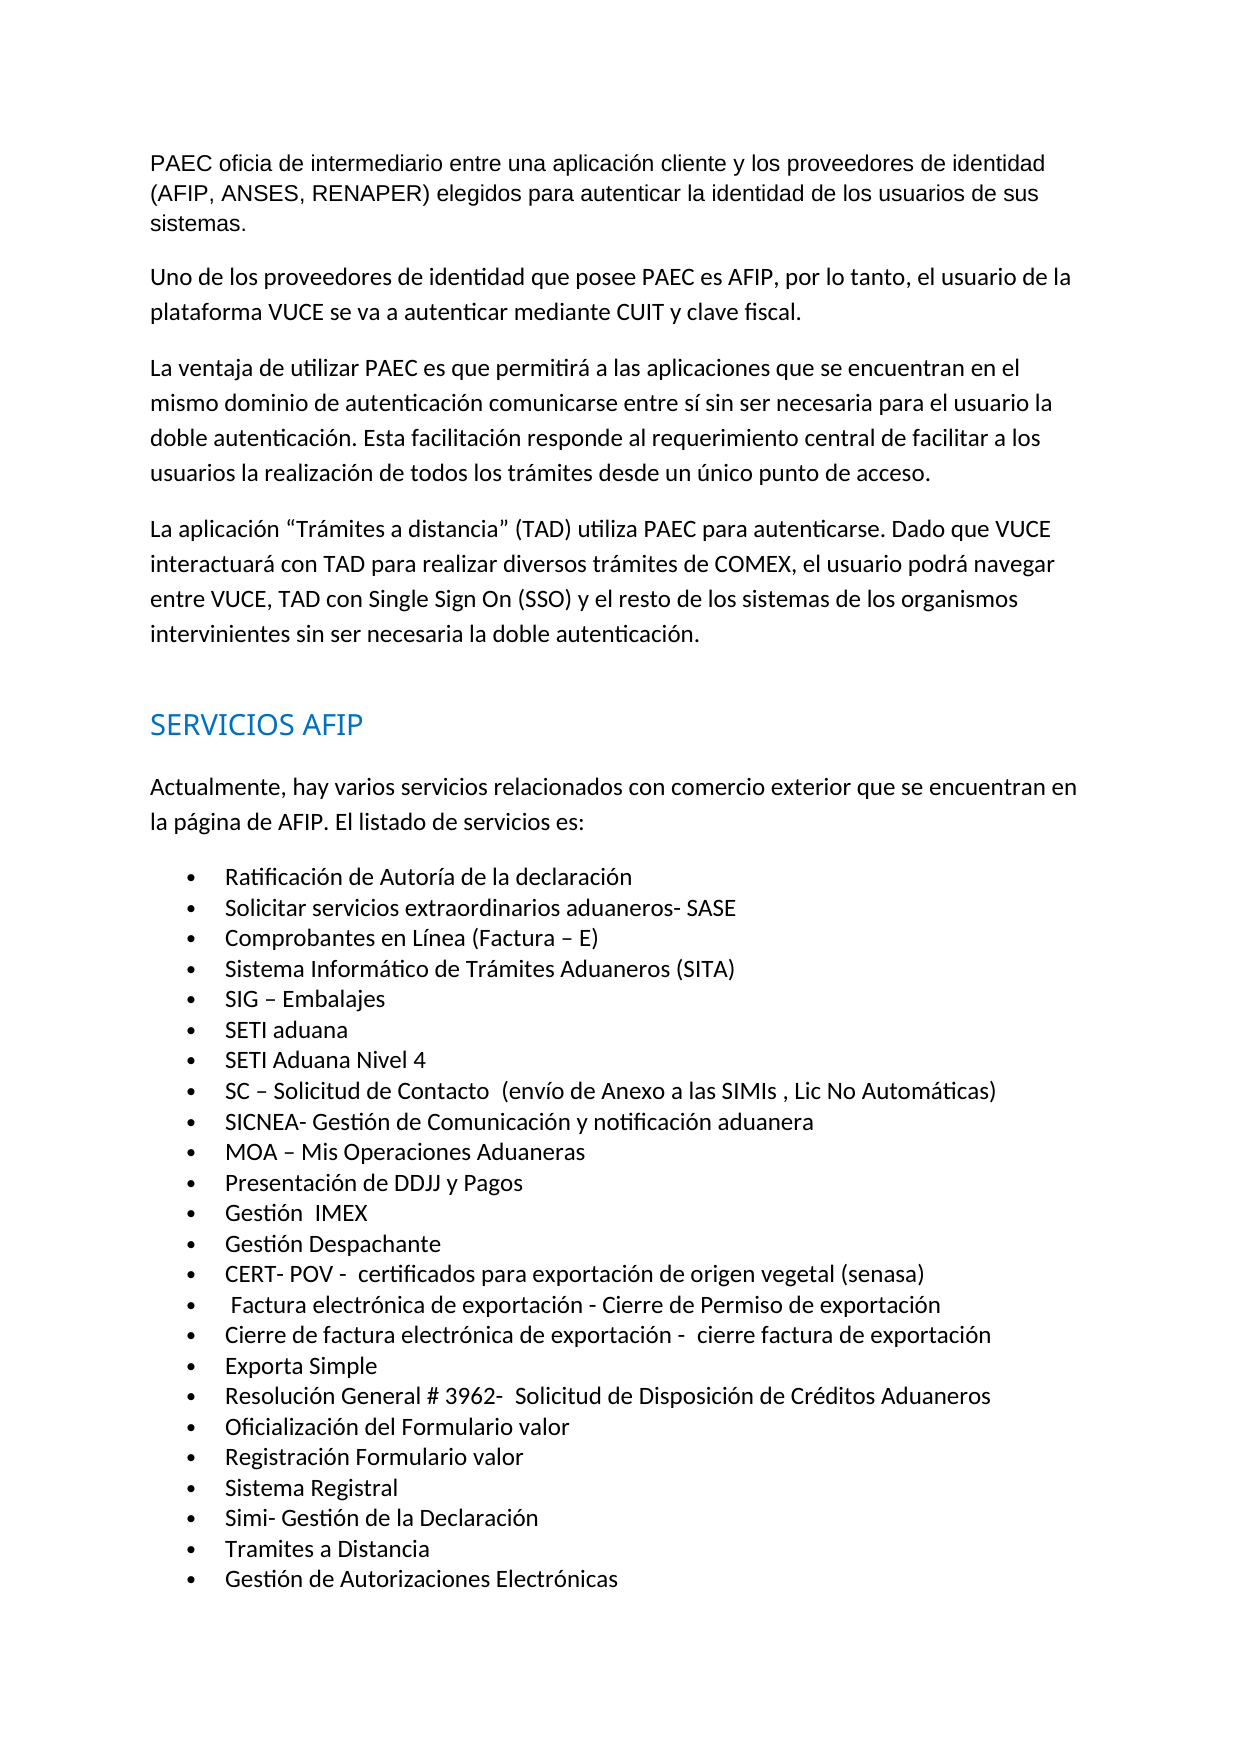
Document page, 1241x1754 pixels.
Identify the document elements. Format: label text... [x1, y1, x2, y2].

text La aplicación “Trámites a distancia” (TAD) utiliza PAEC para autenticarse. Dado que VUCE interactuará con TAD para realizar diversos trámites de COMEX, el usuario podrá navegar entre VUCE, TAD con Single Sign On (SSO) y el resto de los sistemas de los organismos intervinientes sin ser necesaria la doble autenticación. [150, 513, 1090, 649]
list SETI Aduana Nivel 4 [187, 1044, 1090, 1075]
list SC – Solicitud de Contacto (envío de Anexo a las SIMIs , Lic No Automáticas) [187, 1075, 1090, 1106]
text PAEC oficia de intermediario entre una aplicación cliente y los proveedores de identidad (AFIP, ANSES, RENAPER) elegidos para autenticar la identidad de los usuarios de sus sistemas. [150, 150, 1090, 237]
list SICNEA- Gestión de Comunicación y notificación aduanera [187, 1106, 1090, 1136]
list Gestión Despachante [187, 1228, 1090, 1258]
list MOA – Mis Operaciones Aduaneras [187, 1136, 1090, 1167]
text La ventaja de utilizar PAEC es que permitirá a las aplicaciones que se encuentran en el mismo dominio de autenticación comunicarse entre sí sin ser necesaria para el usuario la doble autenticación. Esta facilitación responde al requerimiento central de facilitar a los usuarios la realización de todos los trámites desde un único punto de acceso. [150, 352, 1090, 488]
list Ratificación de Autoría de la declaración [187, 861, 1090, 892]
list Simi- Gestión de la Declaración [187, 1502, 1090, 1533]
list Resolución General # 3962- Solicitud de Disposición de Créditos Aduaneros [187, 1380, 1090, 1411]
list Sistema Registral [187, 1472, 1090, 1502]
list Solicitar servicios extraordinarios aduaneros- SASE [187, 892, 1090, 922]
list SETI aduana [187, 1014, 1090, 1044]
list Factura electrónica de exportación - Cierre de Permiso de exportación [187, 1289, 1090, 1319]
list Gestión IMEX [187, 1197, 1090, 1228]
list Gestión de Autorizaciones Electrónicas [187, 1563, 1090, 1594]
list SIG – Embalajes [187, 983, 1090, 1014]
text servicios afip [150, 704, 1090, 744]
text Actualmente, hay varios servicios relacionados con comercio exterior que se encuentran en la página de AFIP. El listado de servicios es: [150, 771, 1090, 836]
list Registración Formulario valor [187, 1441, 1090, 1472]
list CERT- POV - certificados para exportación de origen vegetal (senasa) [187, 1258, 1090, 1289]
list Sistema Informático de Trámites Aduaneros (SITA) [187, 953, 1090, 983]
list Exporta Simple [187, 1350, 1090, 1380]
list Oficialización del Formulario valor [187, 1411, 1090, 1441]
list Comprobantes en Línea (Factura – E) [187, 922, 1090, 953]
list Tramites a Distancia [187, 1533, 1090, 1563]
text Uno de los proveedores de identidad que posee PAEC es AFIP, por lo tanto, el usuario de la plataforma VUCE se va a autenticar mediante CUIT y clave fiscal. [150, 261, 1090, 327]
list Cierre de factura electrónica de exportación - cierre factura de exportación [187, 1319, 1090, 1350]
list Presentación de DDJJ y Pagos [187, 1167, 1090, 1197]
